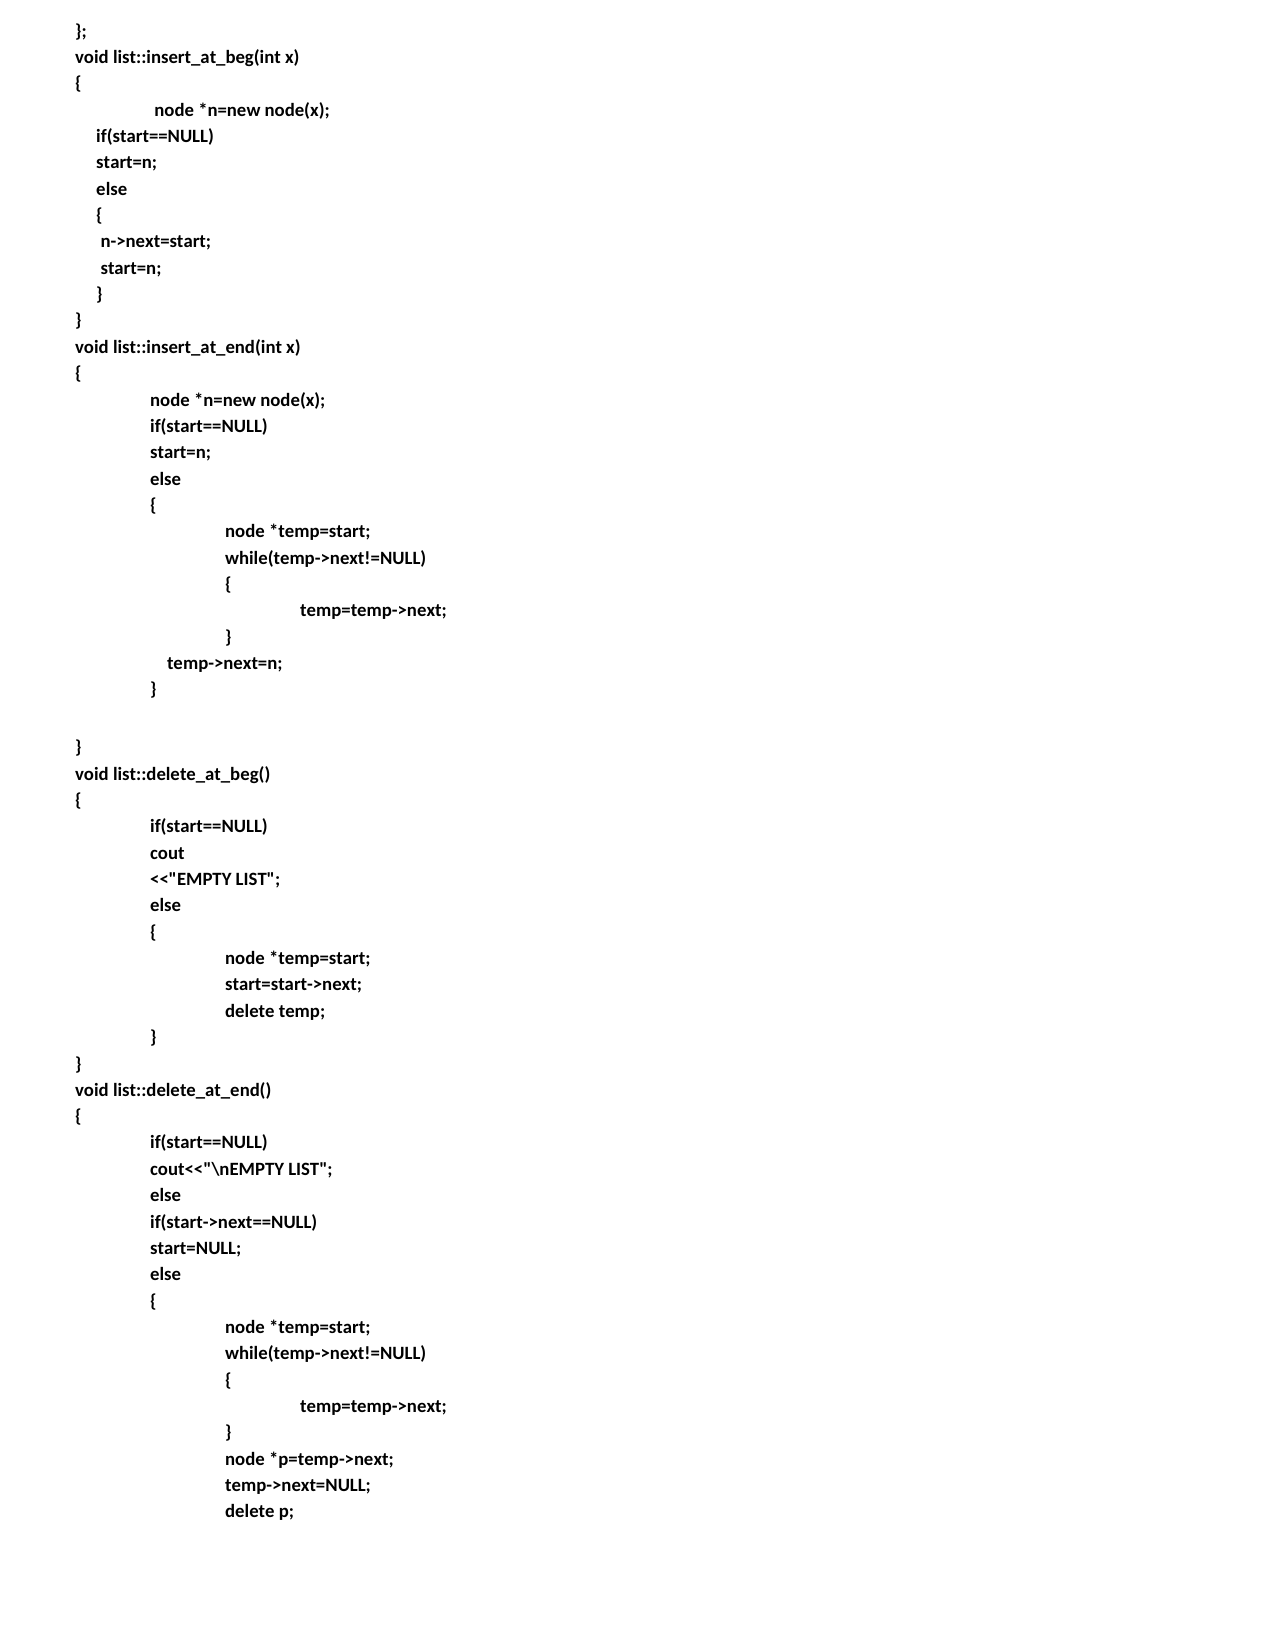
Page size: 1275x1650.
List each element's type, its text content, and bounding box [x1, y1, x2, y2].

text node *n=new node(x); [75, 98, 1200, 121]
text { [75, 572, 1200, 595]
text node *p=temp->next; [75, 1447, 1200, 1470]
text start=n; [75, 440, 1200, 463]
text else [75, 467, 1200, 490]
text else [75, 1262, 1200, 1285]
text temp=temp->next; [75, 598, 1200, 621]
text } [75, 1421, 1200, 1443]
text n->next=start; [75, 229, 1200, 252]
text else [75, 1183, 1200, 1206]
text { [75, 1104, 1200, 1127]
text } [75, 309, 1200, 332]
text void list::delete_at_end() [75, 1078, 1200, 1101]
text void list::insert_at_beg(int x) [75, 45, 1200, 68]
text } [75, 735, 1200, 758]
text { [75, 493, 1200, 516]
text void list::delete_at_beg() [75, 762, 1200, 785]
text }; [75, 19, 1200, 42]
text delete p; [75, 1500, 1200, 1523]
text if(start==NULL) [75, 814, 1200, 837]
text { [75, 788, 1200, 811]
text <<"EMPTY LIST"; [75, 867, 1200, 890]
text } [75, 282, 1200, 305]
text if(start->next==NULL) [75, 1210, 1200, 1233]
text node *temp=start; [75, 946, 1200, 969]
text } [75, 1052, 1200, 1074]
text temp->next=NULL; [75, 1473, 1200, 1496]
text if(start==NULL) [75, 1131, 1200, 1154]
text if(start==NULL) [75, 124, 1200, 147]
text { [75, 71, 1200, 94]
text start=start->next; [75, 973, 1200, 996]
text if(start==NULL) [75, 414, 1200, 437]
text while(temp->next!=NULL) [75, 1342, 1200, 1364]
text } [75, 1025, 1200, 1048]
text void list::insert_at_end(int x) [75, 335, 1200, 358]
text } [75, 678, 1200, 701]
text else [75, 177, 1200, 200]
text cout [75, 841, 1200, 864]
text delete temp; [75, 999, 1200, 1022]
text start=n; [75, 256, 1200, 279]
text temp->next=n; [75, 651, 1200, 674]
text { [75, 1368, 1200, 1391]
text node *temp=start; [75, 1315, 1200, 1338]
text { [75, 361, 1200, 384]
text else [75, 893, 1200, 916]
text { [75, 1289, 1200, 1312]
text { [75, 920, 1200, 943]
text start=NULL; [75, 1236, 1200, 1259]
text node *n=new node(x); [75, 388, 1200, 411]
text node *temp=start; [75, 519, 1200, 542]
text start=n; [75, 151, 1200, 173]
text cout<<"\nEMPTY LIST"; [75, 1157, 1200, 1180]
text } [75, 625, 1200, 648]
text while(temp->next!=NULL) [75, 546, 1200, 569]
text temp=temp->next; [75, 1394, 1200, 1417]
text { [75, 203, 1200, 226]
